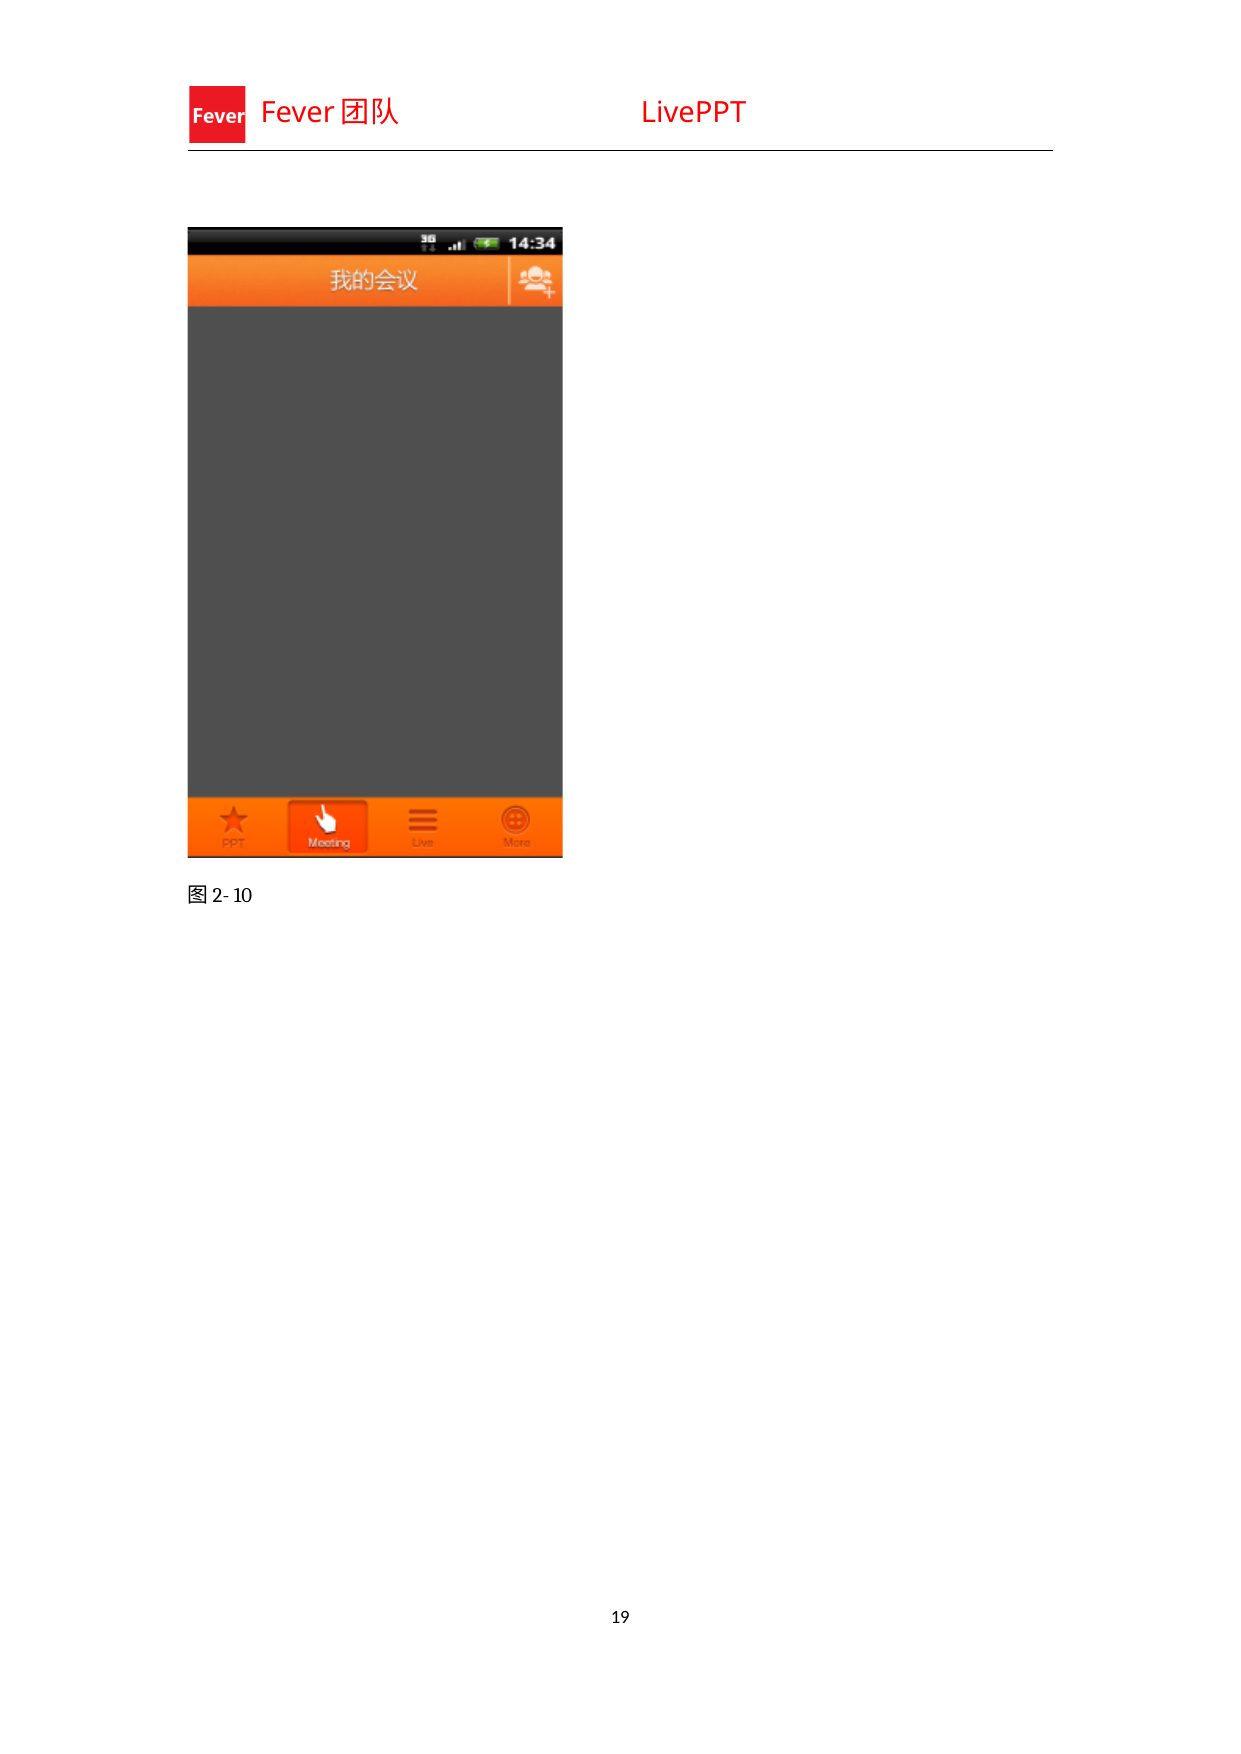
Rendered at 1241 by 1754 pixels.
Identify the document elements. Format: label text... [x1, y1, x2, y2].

text 图2- 10 [187, 878, 1053, 910]
picture [189, 86, 246, 143]
